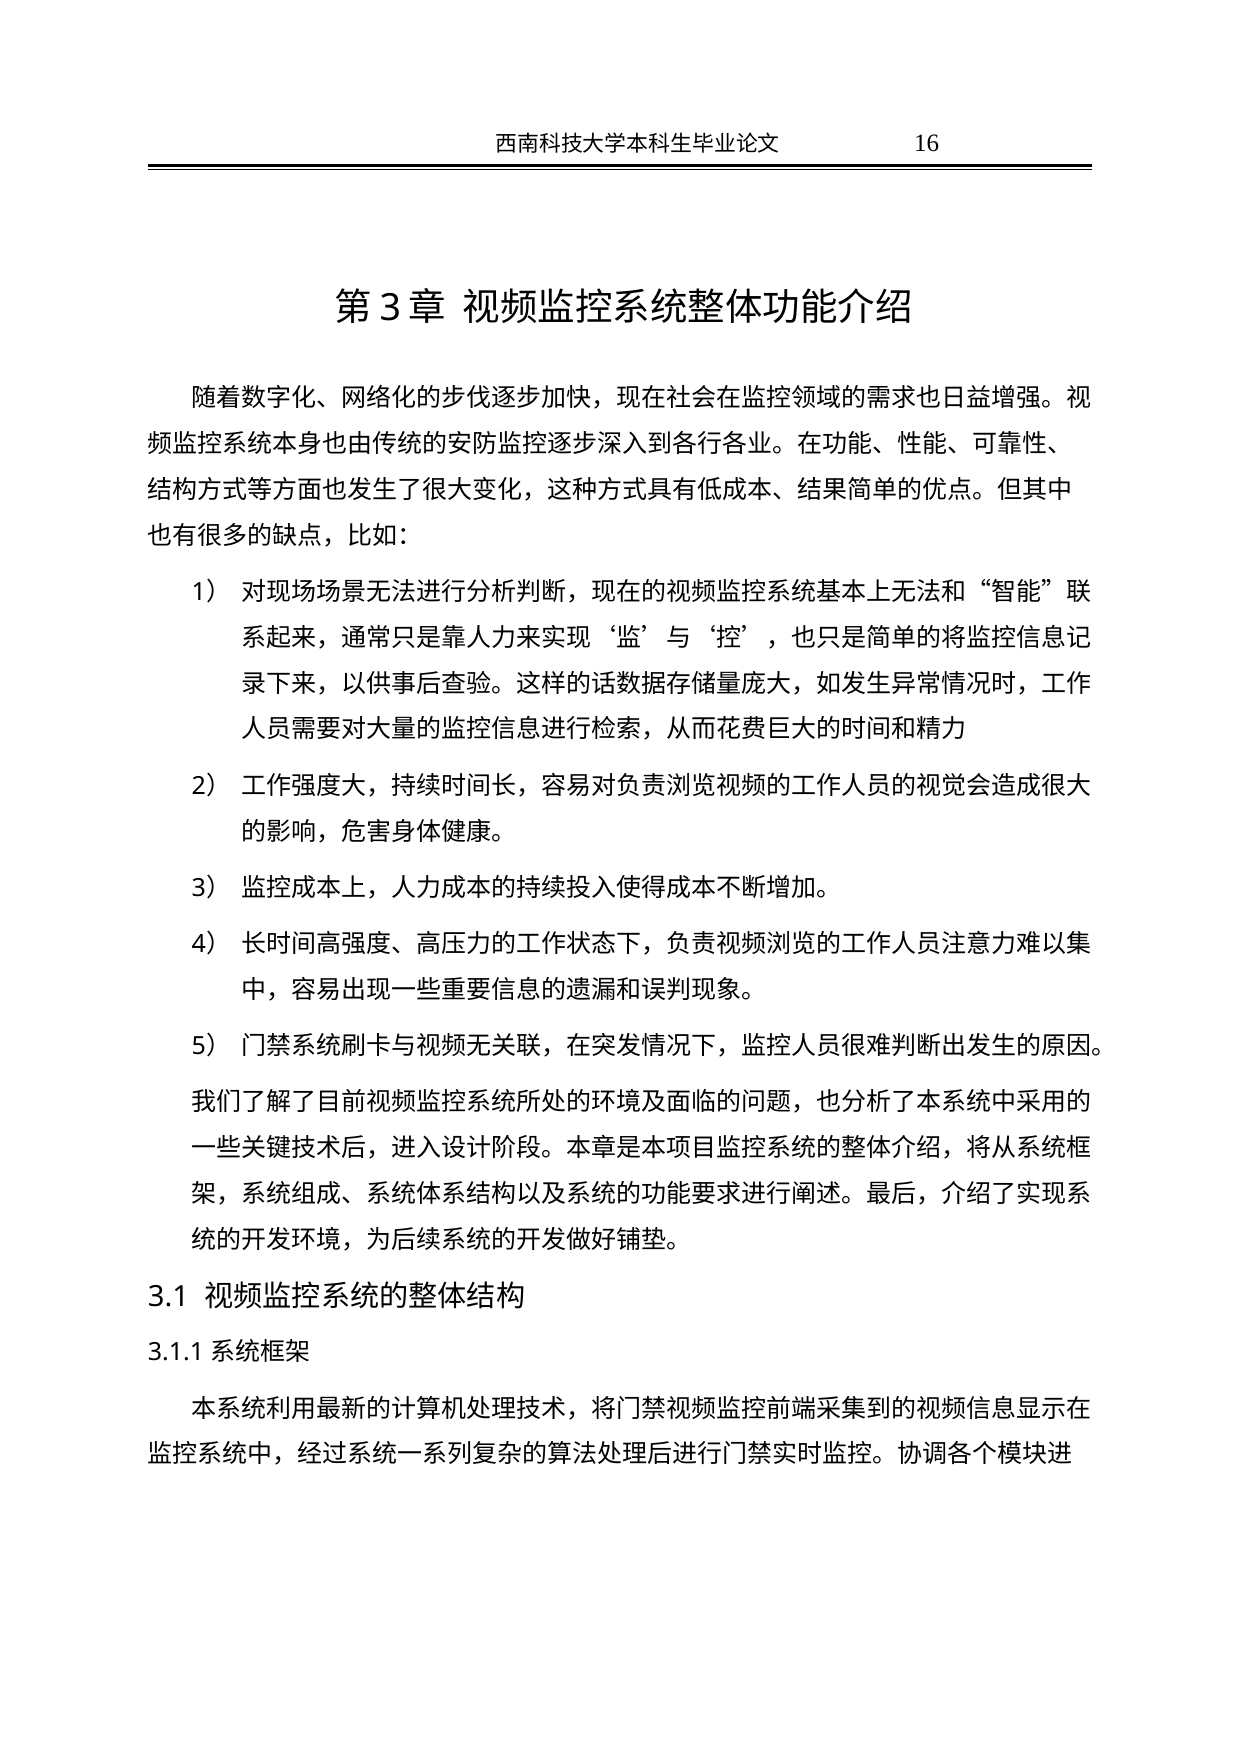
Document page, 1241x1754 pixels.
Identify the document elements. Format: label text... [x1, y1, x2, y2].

list 门禁系统刷卡与视频无关联，在突发情况下，监控人员很难判断出发生的原因。 [191, 1021, 1092, 1067]
list 工作强度大，持续时间长，容易对负责浏览视频的工作人员的视觉会造成很大的影响，危害身体健康。 [191, 760, 1092, 852]
list 监控成本上，人力成本的持续投入使得成本不断增加。 [191, 862, 1092, 908]
text 3.1 视频监控系统的整体结构 [148, 1271, 1092, 1317]
text 随着数字化、网络化的步伐逐步加快，现在社会在监控领域的需求也日益增强。视频监控系统本身也由传统的安防监控逐步深入到各行各业。在功能、性能、可靠性、结构方式等方面也发生了很大变化，这种方式具有低成本、结果简单的优点。但其中也有很多的缺点，比如： [148, 373, 1092, 556]
list 对现场场景无法进行分析判断，现在的视频监控系统基本上无法和“智能”联系起来，通常只是靠人力来实现‘监’与‘控’，也只是简单的将监控信息记录下来，以供事后查验。这样的话数据存储量庞大，如发生异常情况时，工作人员需要对大量的监控信息进行检索，从而花费巨大的时间和精力 [191, 567, 1092, 750]
text 3.1.1 系统框架 [148, 1327, 1092, 1373]
text 第3章 视频监控系统整体功能介绍 [148, 258, 1092, 350]
text 我们了解了目前视频监控系统所处的环境及面临的问题，也分析了本系统中采用的一些关键技术后，进入设计阶段。本章是本项目监控系统的整体介绍，将从系统框架，系统组成、系统体系结构以及系统的功能要求进行阐述。最后，介绍了实现系统的开发环境，为后续系统的开发做好铺垫。 [191, 1077, 1092, 1260]
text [148, 1383, 1092, 1475]
list 长时间高强度、高压力的工作状态下，负责视频浏览的工作人员注意力难以集中，容易出现一些重要信息的遗漏和误判现象。 [191, 919, 1092, 1010]
